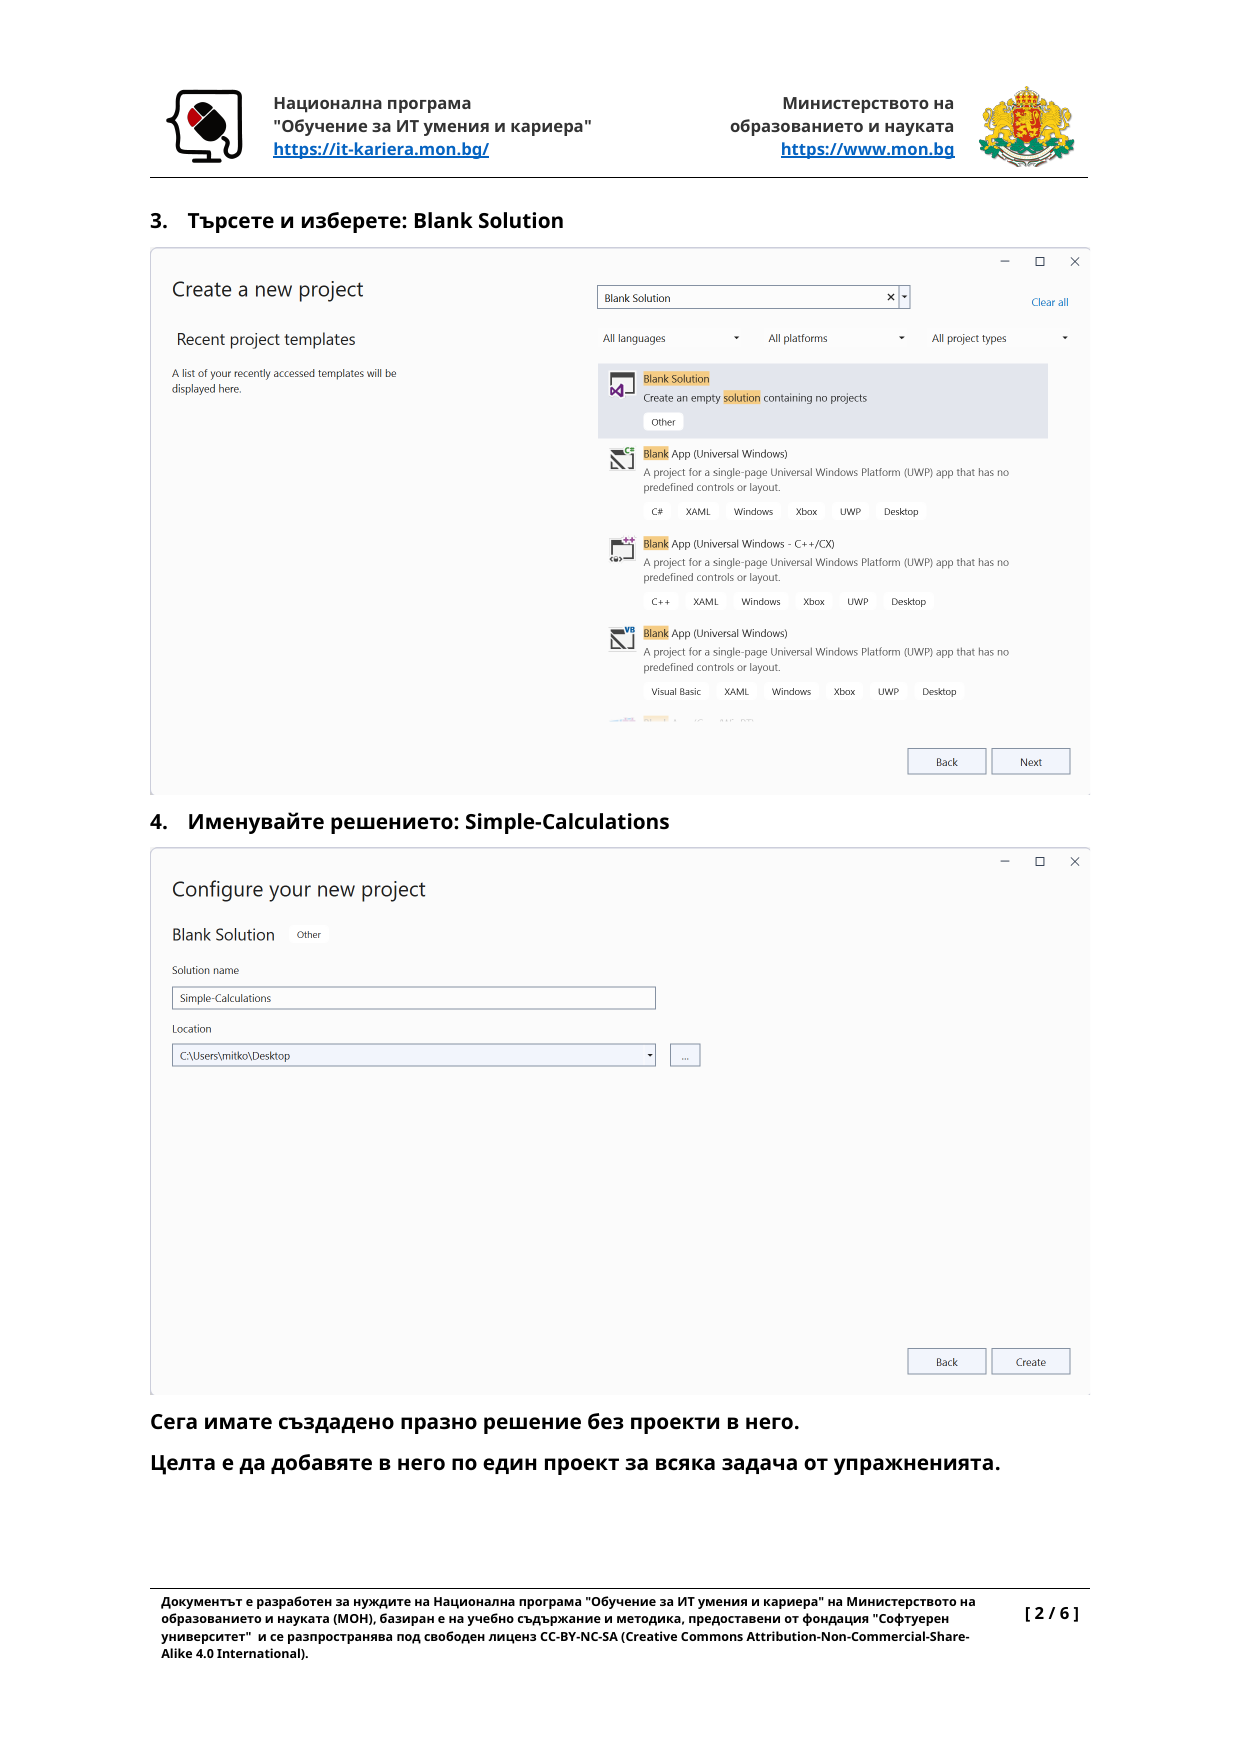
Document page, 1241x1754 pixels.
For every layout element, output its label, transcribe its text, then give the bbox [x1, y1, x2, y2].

list Именувайте решението: Simple-Calculations [150, 807, 1090, 835]
text Сега имате създаденo празно решение без проекти в него. [150, 1407, 1090, 1436]
picture [150, 847, 1091, 1395]
text Целта e да добавяте в него по един проект за всяка задача от упражненията. [150, 1448, 1090, 1477]
list Търсете и изберете: Blank Solution [150, 207, 1090, 235]
picture [161, 81, 251, 171]
picture [150, 247, 1091, 795]
picture [978, 85, 1075, 167]
